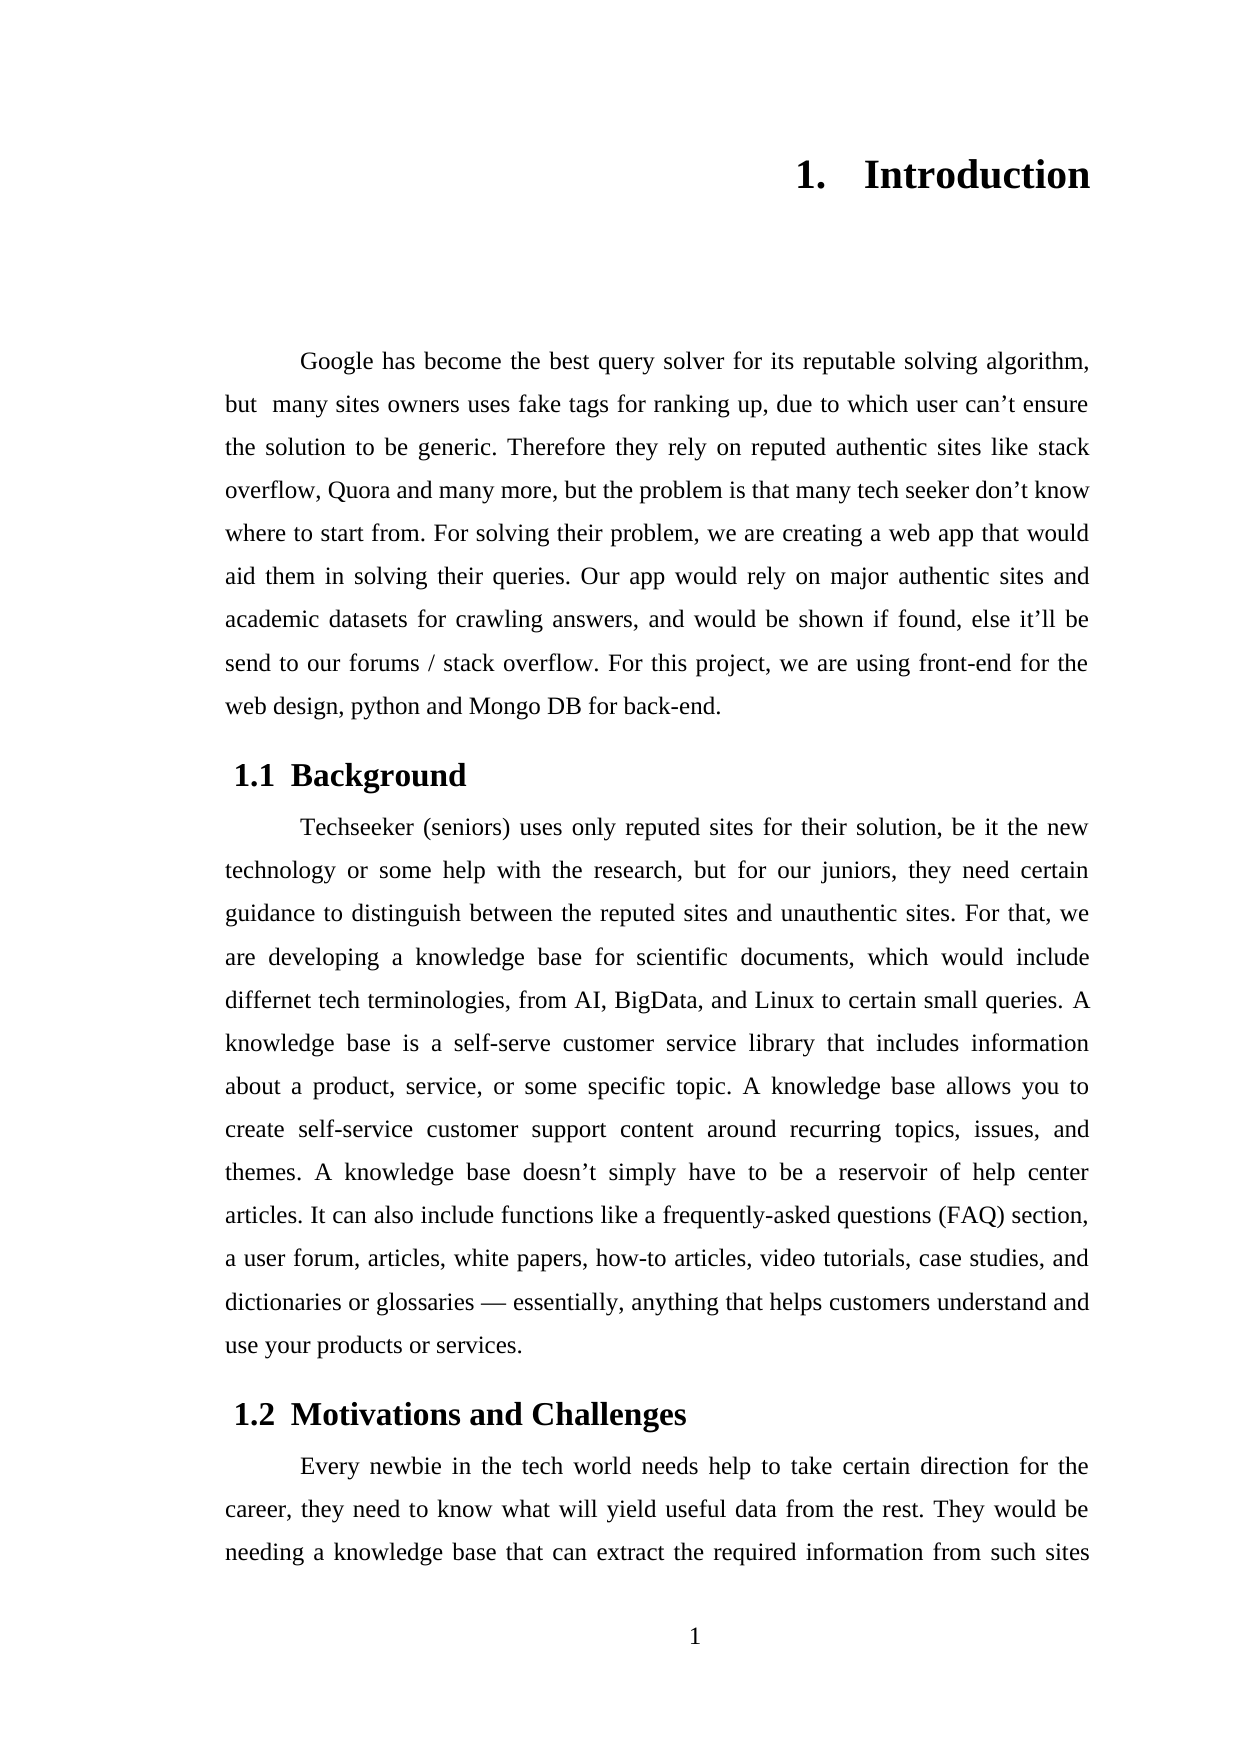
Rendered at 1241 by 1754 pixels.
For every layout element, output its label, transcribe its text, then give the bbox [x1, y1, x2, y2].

subtitle Introduction [225, 150, 1090, 198]
text Google has become the best query solver for its reputable solving algorithm, but many sites owners uses fake tags for ranking up, due to which user can’t ensure the solution to be generic. Therefore they rely on reputed authentic sites like stack overflow, Quora and many more, but the problem is that many tech seeker don’t know where to start from. For solving their problem, we are creating a web app that would aid them in solving their queries. Our app would rely on major authentic sites and academic datasets for crawling answers, and would be shown if found, else it’ll be send to our forums / stack overflow. For this project, we are using front-end for the web design, python and Mongo DB for back-end. [225, 346, 1090, 719]
text Techseeker (seniors) uses only reputed sites for their solution, be it the new technology or some help with the research, but for our juniors, they need certain guidance to distinguish between the reputed sites and unauthentic sites. For that, we are developing a knowledge base for scientific documents, which would include differnet tech terminologies, from AI, BigData, and Linux to certain small queries. A knowledge base is a self-serve customer service library that includes information about a product, service, or some specific topic. A knowledge base allows you to create self-service customer support content around recurring topics, issues, and themes. A knowledge base doesn’t simply have to be a reservoir of help center articles. It can also include functions like a frequently-asked questions (FAQ) section, a user forum, articles, white papers, how-to articles, video tutorials, case studies, and dictionaries or glossaries — essentially, anything that helps customers understand and use your products or services. [225, 812, 1090, 1358]
list Background [225, 755, 1090, 793]
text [225, 1451, 1090, 1566]
list Motivations and Challenges [225, 1394, 1090, 1432]
